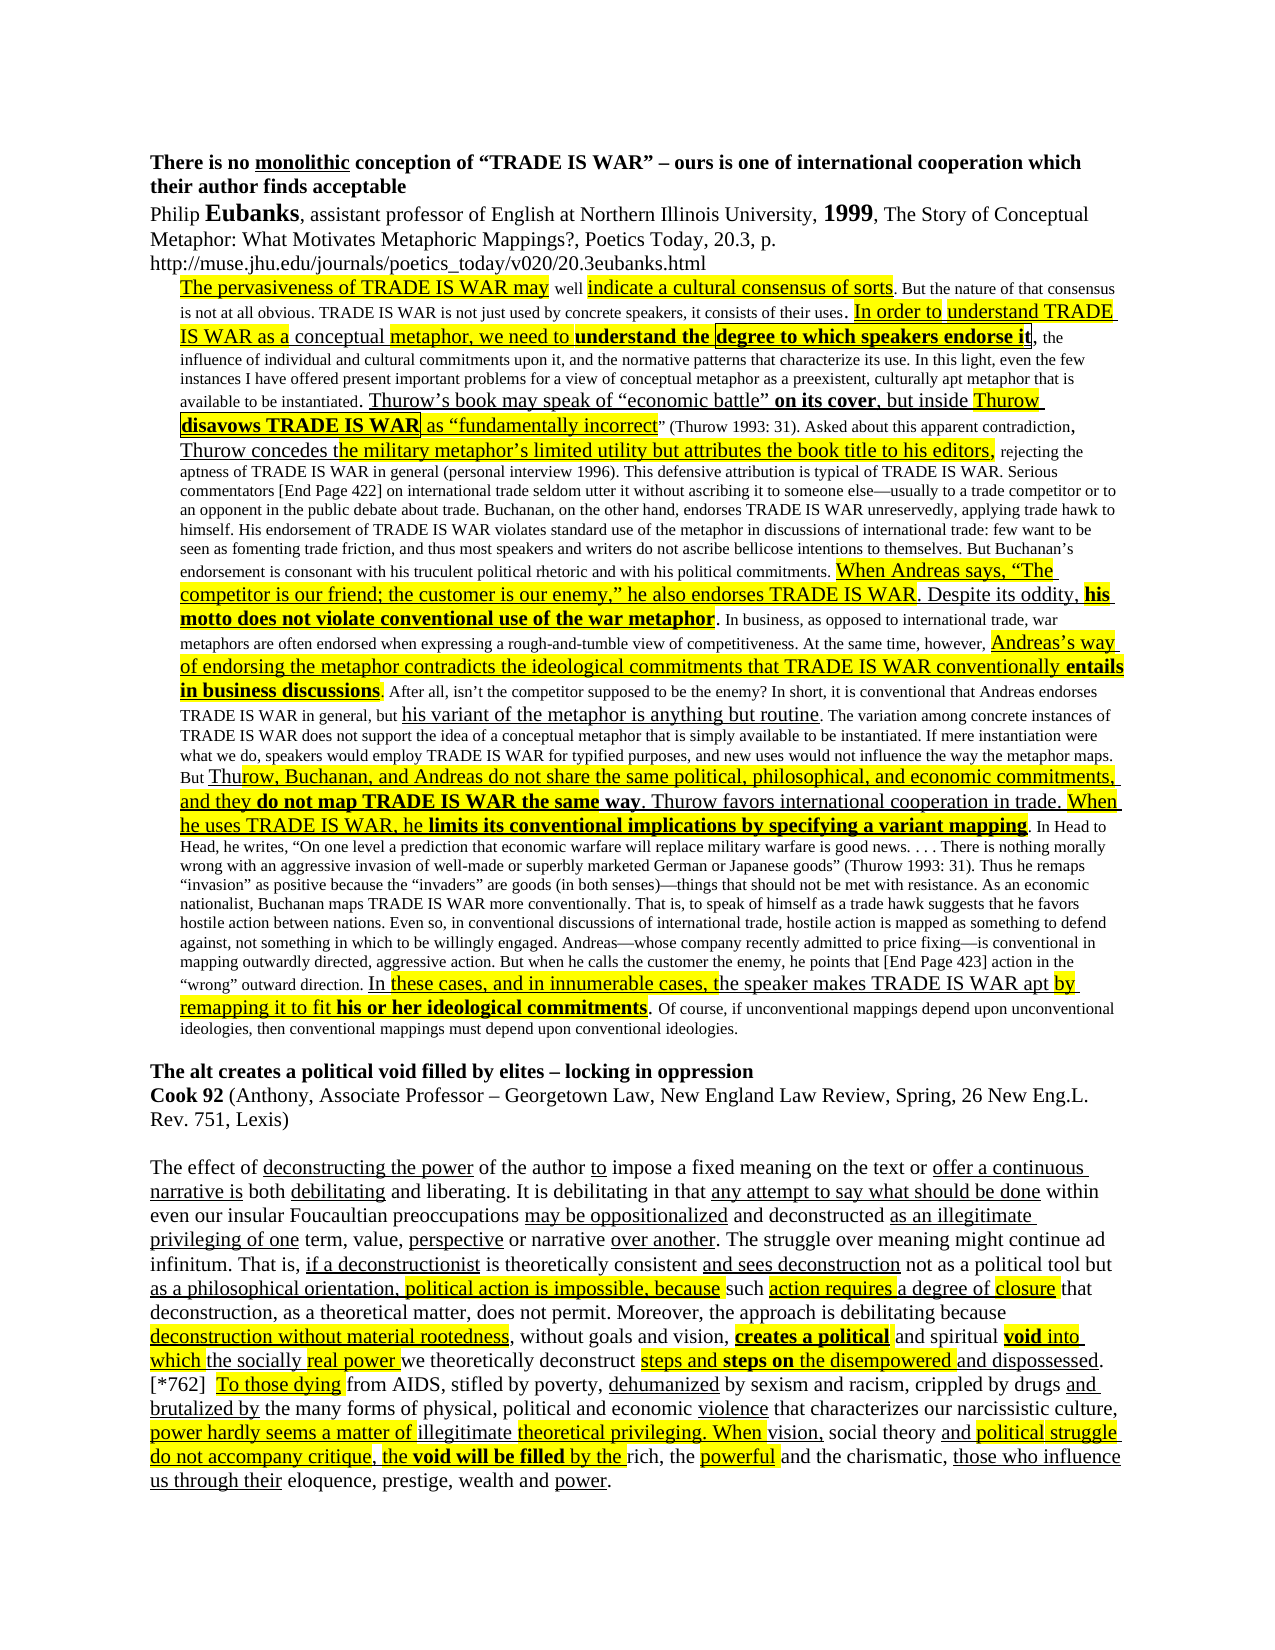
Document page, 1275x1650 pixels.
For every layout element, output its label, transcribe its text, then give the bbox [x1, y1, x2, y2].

subtitle The alt creates a political void filled by elites – locking in oppression [150, 1059, 1125, 1083]
text The effect of deconstructing the power of the author to impose a fixed meaning on the text or offer a continuous narrative is both debilitating and liberating. It is debilitating in that any attempt to say what should be done within even our insular Foucaultian preoccupations may be oppositionalized and deconstructed as an illegitimate privileging of one term, value, perspective or narrative over another. The struggle over meaning might continue ad infinitum. That is, if a deconstructionist is theoretically consistent and sees deconstruction not as a political tool but as a philosophical orientation, political action is impossible, because such action requires a degree of closure that deconstruction, as a theoretical matter, does not permit. Moreover, the approach is debilitating because deconstruction without material rootedness, without goals and vision, creates a political and spiritual void into which the socially real power we theoretically deconstruct steps and steps on the disempowered and dispossessed. [*762] To those dying from AIDS, stifled by poverty, dehumanized by sexism and racism, crippled by drugs and brutalized by the many forms of physical, political and economic violence that characterizes our narcissistic culture, power hardly seems a matter of illegitimate theoretical privileging. When vision, social theory and political struggle do not accompany critique, the void will be filled by the rich, the powerful and the charismatic, those who influence us through their eloquence, prestige, wealth and power. [150, 1155, 1125, 1492]
subtitle There is no monolithic conception of “TRADE IS WAR” – ours is one of international cooperation which their author finds acceptable [150, 150, 1125, 198]
text Cook 92 (Anthony, Associate Professor – Law, Law Review, Spring, 26 New Eng.L. Rev. 751, Lexis) [150, 1083, 1125, 1131]
text Philip Eubanks, assistant professor of English at Northern Illinois University, 1999, The Story of Conceptual Metaphor: What Motivates Metaphoric Mappings?, Poetics Today, 20.3, p. http://muse.jhu.edu/journals/poetics_today/v020/20.3eubanks.html [150, 198, 1125, 275]
text The pervasiveness of TRADE IS WAR may well indicate a cultural consensus of sorts. But the nature of that consensus is not at all obvious. TRADE IS WAR is not just used by concrete speakers, it consists of their uses. In order to understand TRADE IS WAR as a conceptual metaphor, we need to understand the degree to which speakers endorse it, the influence of individual and cultural commitments upon it, and the normative patterns that characterize its use. In this light, even the few instances I have offered present important problems for a view of conceptual metaphor as a preexistent, culturally apt metaphor that is available to be instantiated. Thurow’s book may speak of “economic battle” on its cover, but inside Thurow disavows TRADE IS WAR as “fundamentally incorrect” (Thurow 1993: 31). Asked about this apparent contradiction, Thurow concedes the military metaphor’s limited utility but attributes the book title to his editors, rejecting the aptness of TRADE IS WAR in general (personal interview 1996). This defensive attribution is typical of TRADE IS WAR. Serious commentators [End Page 422] on international trade seldom utter it without ascribing it to someone else—usually to a trade competitor or to an opponent in the public debate about trade. Buchanan, on the other hand, endorses TRADE IS WAR unreservedly, applying trade hawk to himself. His endorsement of TRADE IS WAR violates standard use of the metaphor in discussions of international trade: few want to be seen as fomenting trade friction, and thus most speakers and writers do not ascribe bellicose intentions to themselves. But Buchanan’s endorsement is consonant with his truculent political rhetoric and with his political commitments. When Andreas says, “The competitor is our friend; the customer is our enemy,” he also endorses TRADE IS WAR. Despite its oddity, his motto does not violate conventional use of the war metaphor. In business, as opposed to international trade, war metaphors are often endorsed when expressing a rough-and-tumble view of competitiveness. At the same time, however, Andreas’s way of endorsing the metaphor contradicts the ideological commitments that TRADE IS WAR conventionally entails in business discussions. After all, isn’t the competitor supposed to be the enemy? In short, it is conventional that Andreas endorses TRADE IS WAR in general, but his variant of the metaphor is anything but routine. The variation among concrete instances of TRADE IS WAR does not support the idea of a conceptual metaphor that is simply available to be instantiated. If mere instantiation were what we do, speakers would employ TRADE IS WAR for typified purposes, and new uses would not influence the way the metaphor maps. But Thurow, Buchanan, and Andreas do not share the same political, philosophical, and economic commitments, and they do not map TRADE IS WAR the same way. Thurow favors international cooperation in trade. When he uses TRADE IS WAR, he limits its conventional implications by specifying a variant mapping. In Head to Head, he writes, “On one level a prediction that economic warfare will replace military warfare is good news. . . . There is nothing morally wrong with an aggressive invasion of well-made or superbly marketed German or Japanese goods” (Thurow 1993: 31). Thus he remaps “invasion” as positive because the “invaders” are goods (in both senses)—things that should not be met with resistance. As an economic nationalist, Buchanan maps TRADE IS WAR more conventionally. That is, to speak of himself as a trade hawk suggests that he favors hostile action between nations. Even so, in conventional discussions of international trade, hostile action is mapped as something to defend against, not something in which to be willingly engaged. Andreas—whose company recently admitted to price fixing—is conventional in mapping outwardly directed, aggressive action. But when he calls the customer the enemy, he points that [End Page 423] action in the “wrong” outward direction. In these cases, and in innumerable cases, the speaker makes TRADE IS WAR apt by remapping it to fit his or her ideological commitments. Of course, if unconventional mappings depend upon unconventional ideologies, then conventional mappings must depend upon conventional ideologies. [180, 275, 1125, 1038]
